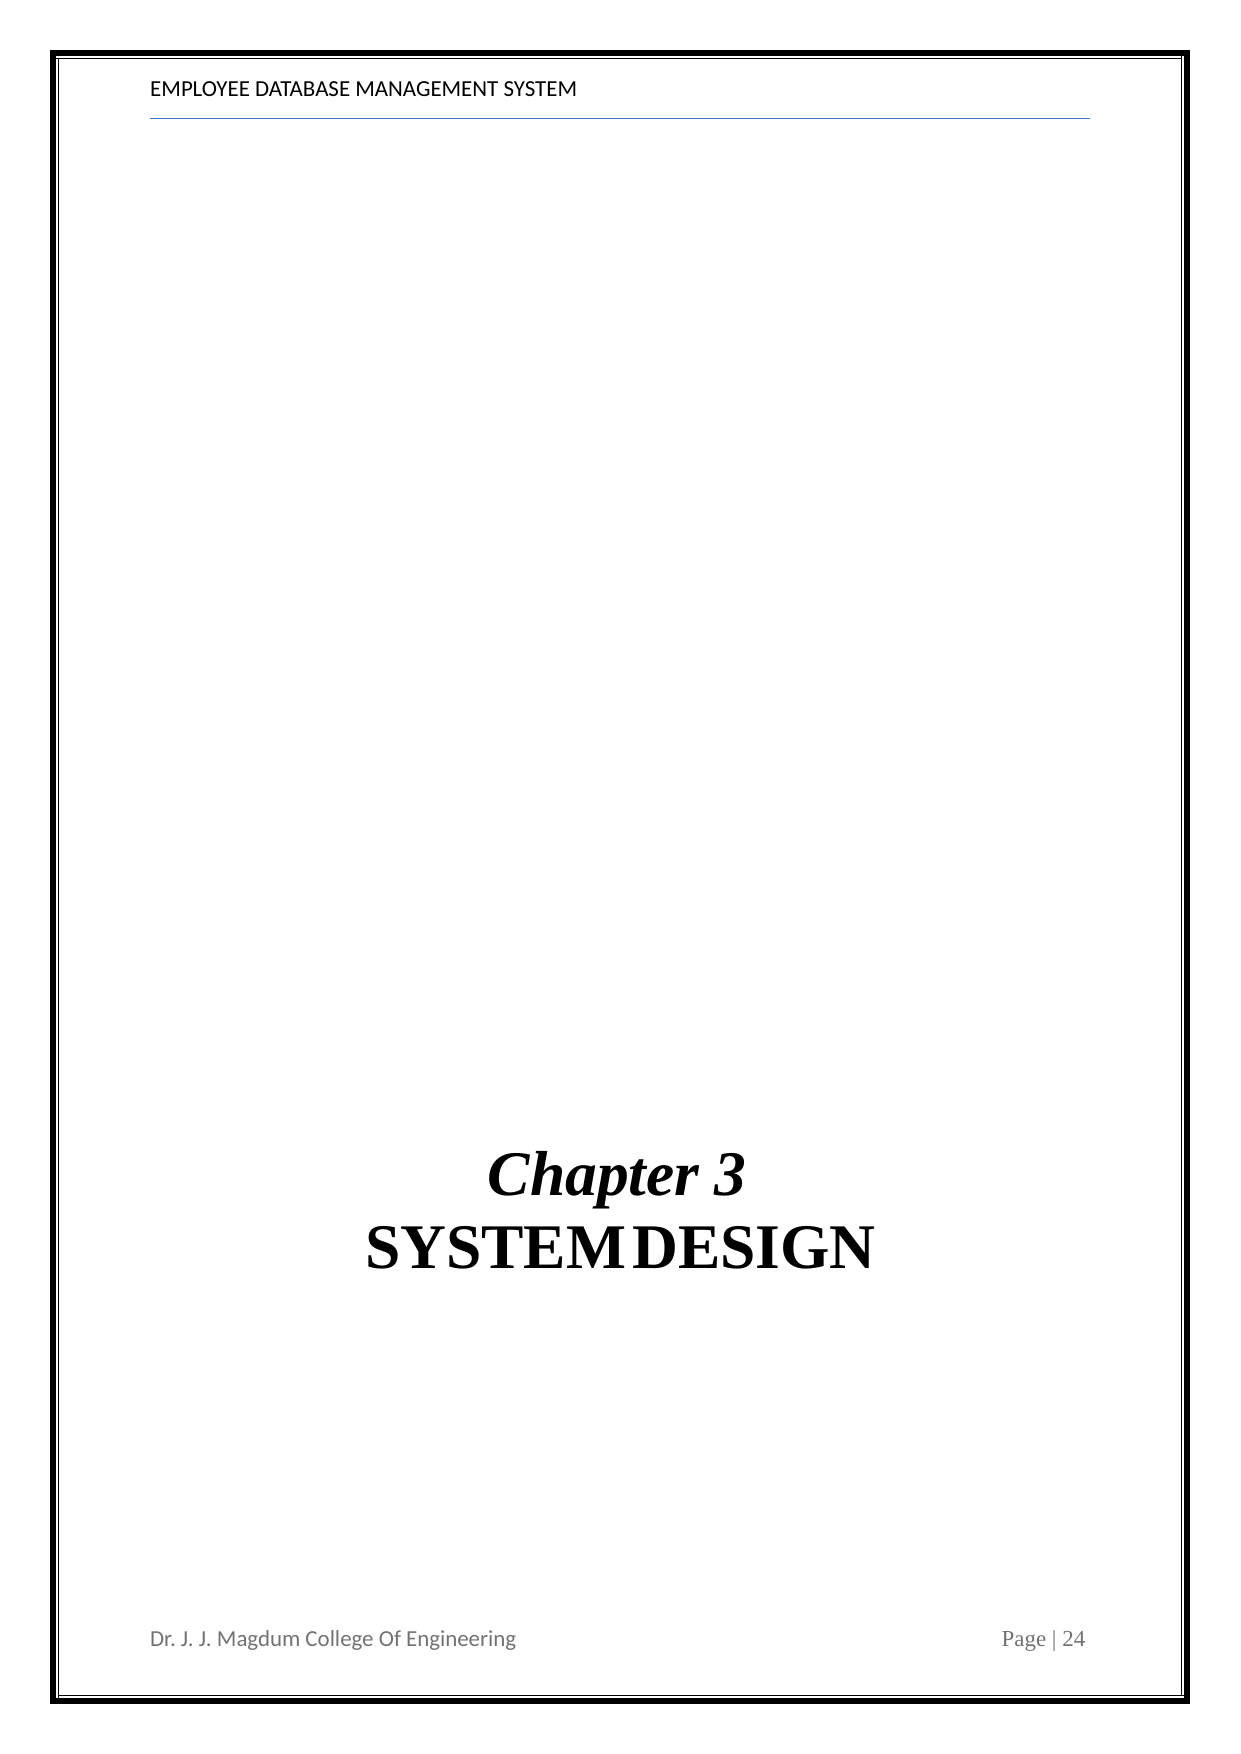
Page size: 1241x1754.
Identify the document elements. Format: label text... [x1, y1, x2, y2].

text SYSTEM DESIGN [150, 1209, 1090, 1283]
text Chapter 3 [150, 1136, 1090, 1209]
